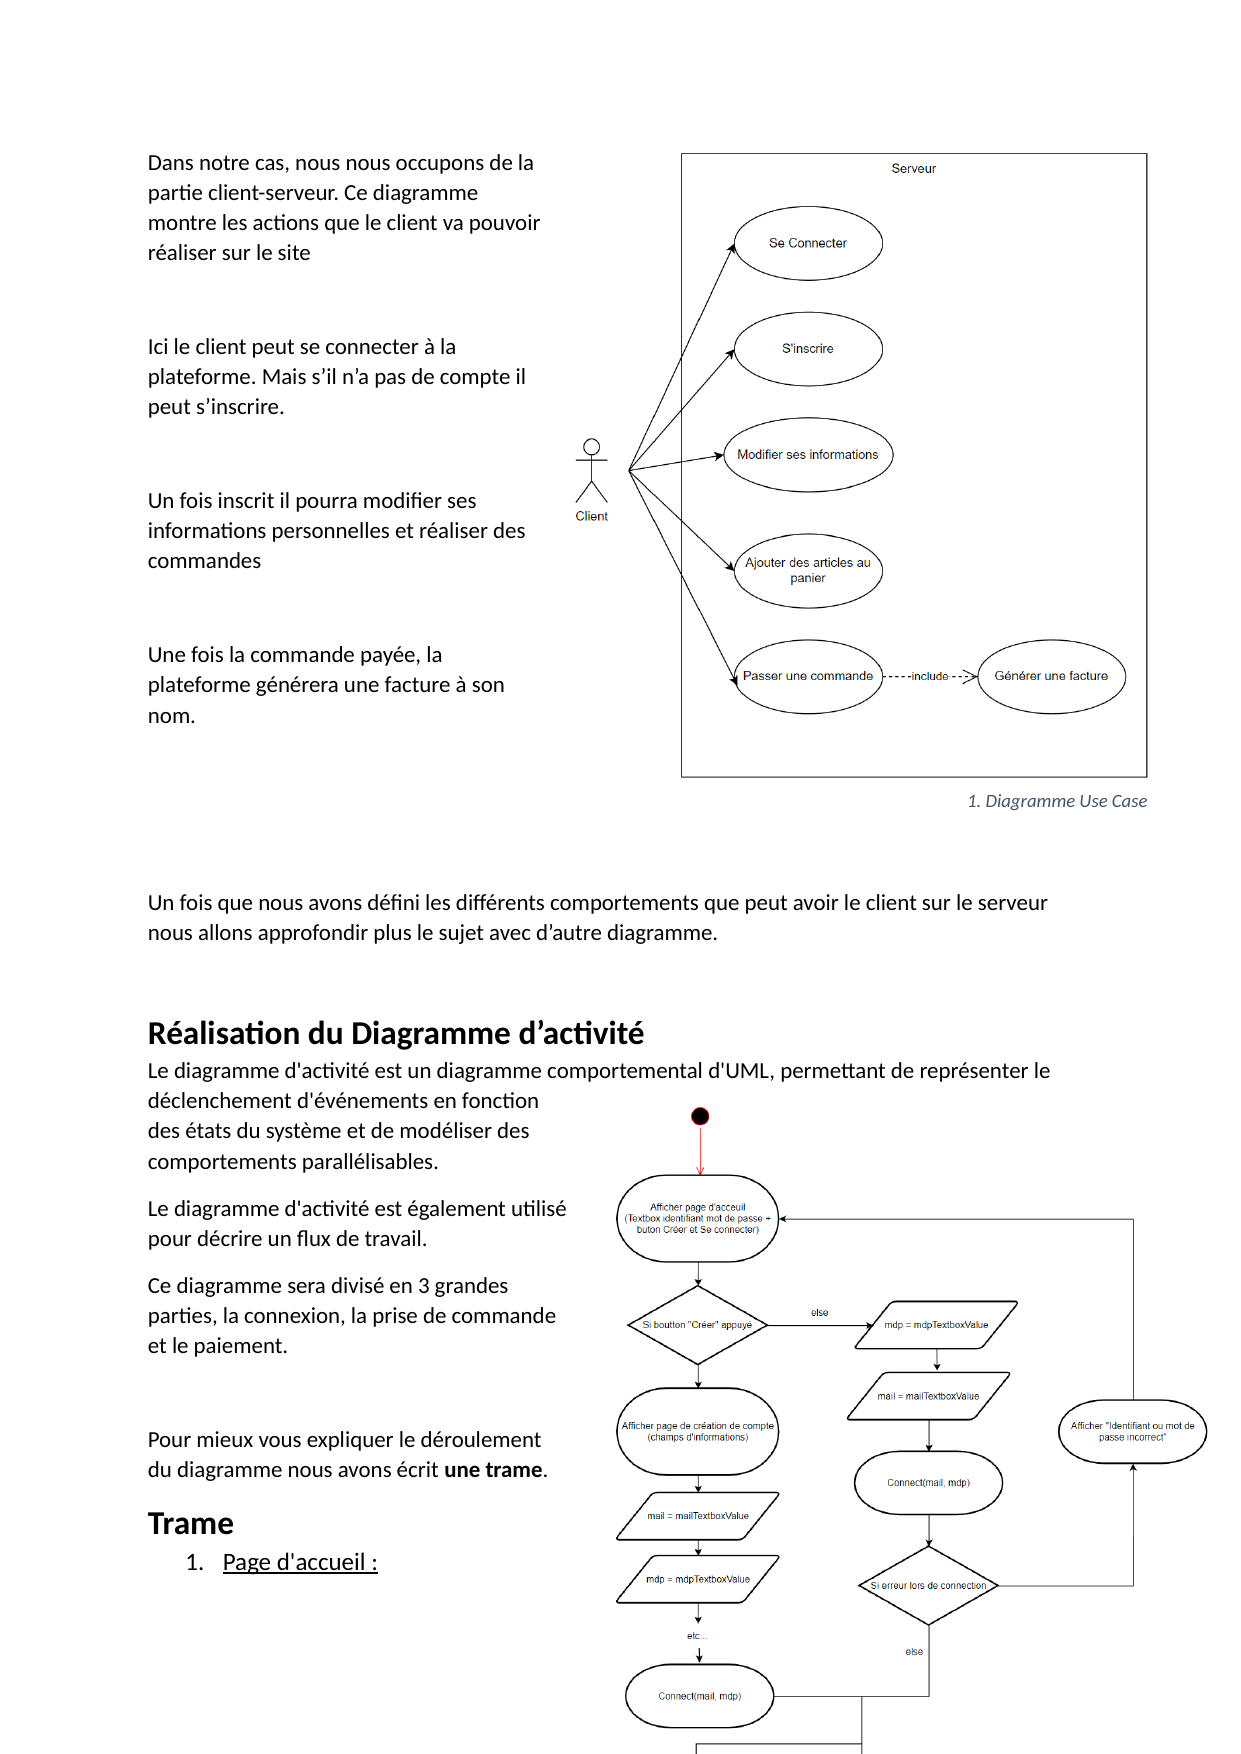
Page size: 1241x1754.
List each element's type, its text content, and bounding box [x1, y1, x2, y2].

picture [589, 1099, 1219, 1754]
subtitle Réalisation du Diagramme d’activité [148, 1012, 1093, 1053]
text Une fois la commande payée, la plateforme générera une facture à son nom. [148, 640, 563, 729]
text Un fois que nous avons défini les différents comportements que peut avoir le client sur le serveur nous allons approfondir plus le sujet avec d’autre diagramme. [148, 888, 1093, 946]
text Le diagramme d'activité est également utilisé pour décrire un flux de travail. [148, 1194, 589, 1252]
picture [563, 147, 1150, 780]
subtitle Trame [148, 1502, 589, 1543]
text Un fois inscrit il pourra modifier ses informations personnelles et réaliser des commandes [148, 486, 563, 574]
list Page d'accueil : [185, 1546, 589, 1576]
text Dans notre cas, nous nous occupons de la partie client-serveur. Ce diagramme montre les actions que le client va pouvoir réaliser sur le site [148, 148, 563, 266]
text Ici le client peut se connecter à la plateforme. Mais s’il n’a pas de compte il peut s’inscrire. [148, 332, 563, 420]
text Le diagramme d'activité est un diagramme comportemental d'UML, permettant de représenter le déclenchement d'événements en fonction des états du système et de modéliser des comportements parallélisables. [148, 1056, 1093, 1175]
text Ce diagramme sera divisé en 3 grandes parties, la connexion, la prise de commande et le paiement. [148, 1271, 589, 1359]
text Pour mieux vous expliquer le déroulement du diagramme nous avons écrit une trame. [148, 1425, 589, 1483]
